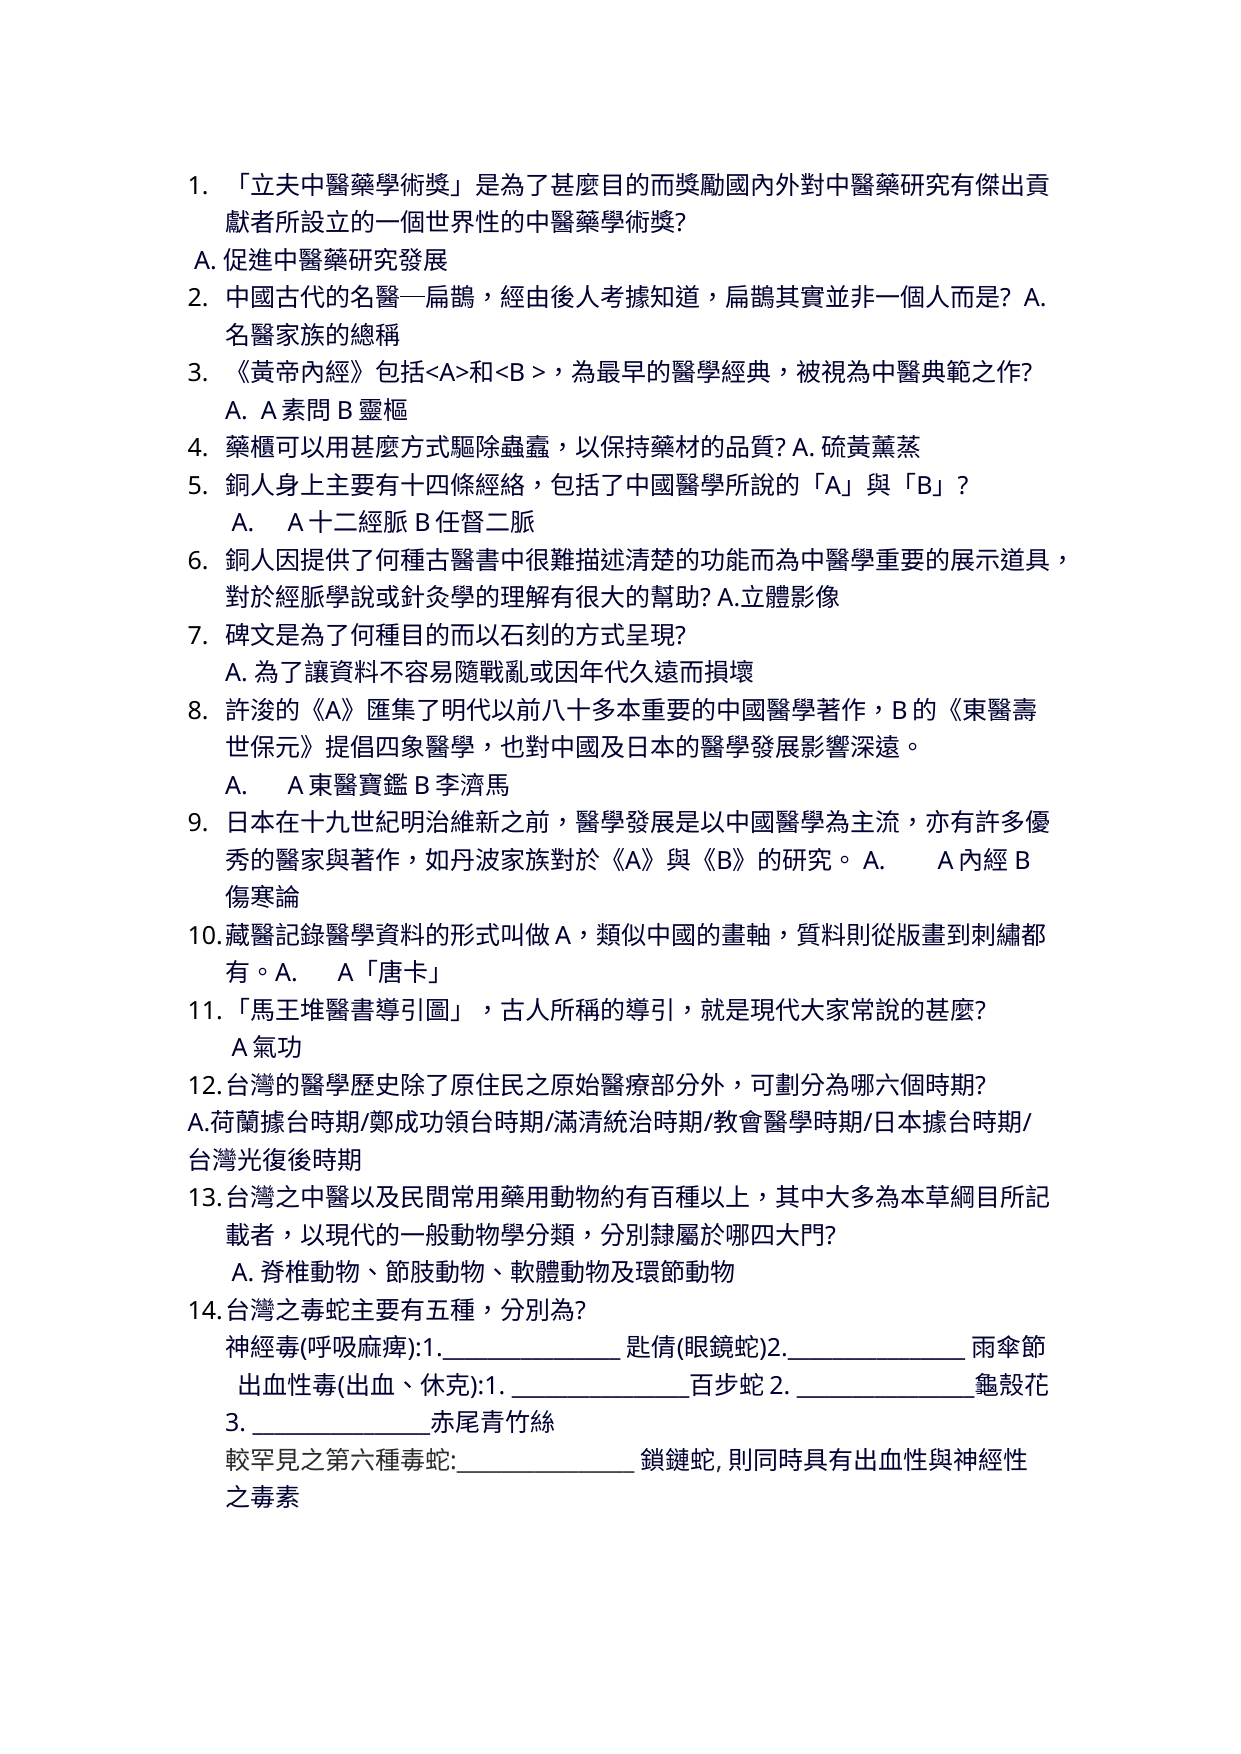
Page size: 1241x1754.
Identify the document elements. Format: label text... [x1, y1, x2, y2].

text A. 促進中醫藥研究發展 [187, 239, 1053, 277]
list 「立夫中醫藥學術獎」是為了甚麼目的而獎勵國內外對中醫藥研究有傑出貢獻者所設立的一個世界性的中醫藥學術獎? [187, 164, 1053, 239]
list 中國古代的名醫─扁鵲，經由後人考據知道，扁鵲其實並非一個人而是? A.名醫家族的總稱 [187, 277, 1053, 352]
list 碑文是為了何種目的而以石刻的方式呈現? [187, 614, 1053, 652]
text A. 脊椎動物、節肢動物、軟體動物及環節動物 [225, 1252, 1053, 1289]
list 日本在十九世紀明治維新之前，醫學發展是以中國醫學為主流，亦有許多優秀的醫家與著作，如丹波家族對於《A》與《B》的研究。 A. A內經 B傷寒論 [187, 802, 1053, 914]
list 台灣之中醫以及民間常用藥用動物約有百種以上，其中大多為本草綱目所記載者，以現代的一般動物學分類，分別隸屬於哪四大門? [187, 1177, 1053, 1252]
text 神經毒(呼吸麻痺):1.________________ 匙倩(眼鏡蛇)2.________________ 雨傘節 出血性毒(出血、休克):1. ________________百步蛇2. ________________龜殼花3. ________________赤尾青竹絲 [225, 1327, 1053, 1439]
list 銅人身上主要有十四條經絡，包括了中國醫學所說的「A」與「B」? [187, 464, 1053, 502]
text 較罕見之第六種毒蛇:________________ 鎖鏈蛇, 則同時具有出血性與神經性之毒素 [225, 1439, 1053, 1514]
text A氣功 [225, 1027, 1053, 1064]
text A. 為了讓資料不容易隨戰亂或因年代久遠而損壞 [225, 652, 1053, 689]
list 台灣的醫學歷史除了原住民之原始醫療部分外，可劃分為哪六個時期? [187, 1064, 1053, 1102]
list 藥櫃可以用甚麼方式驅除蟲蠧，以保持藥材的品質? A. 硫黃薰蒸 [187, 427, 1053, 464]
text A.荷蘭據台時期/鄭成功領台時期/滿清統治時期/教會醫學時期/日本據台時期/台灣光復後時期 [187, 1102, 1053, 1177]
list 《黃帝內經》包括<A>和<B >，為最早的醫學經典，被視為中醫典範之作? A. A素問B靈樞 [187, 352, 1053, 427]
list 藏醫記錄醫學資料的形式叫做A，類似中國的畫軸，質料則從版畫到刺繡都有。A. A「唐卡」 [187, 914, 1053, 989]
text A. A東醫寶鑑B李濟馬 [225, 764, 1053, 802]
text A. A十二經脈 B任督二脈 [225, 502, 1053, 539]
list 許浚的《A》匯集了明代以前八十多本重要的中國醫學著作，B的《東醫壽世保元》提倡四象醫學，也對中國及日本的醫學發展影響深遠。 [187, 689, 1053, 764]
list 銅人因提供了何種古醫書中很難描述清楚的功能而為中醫學重要的展示道具，對於經脈學說或針灸學的理解有很大的幫助? A.立體影像 [187, 539, 1053, 614]
list 台灣之毒蛇主要有五種，分別為? [187, 1289, 1053, 1327]
list 「馬王堆醫書導引圖」，古人所稱的導引，就是現代大家常說的甚麼? [187, 989, 1053, 1027]
